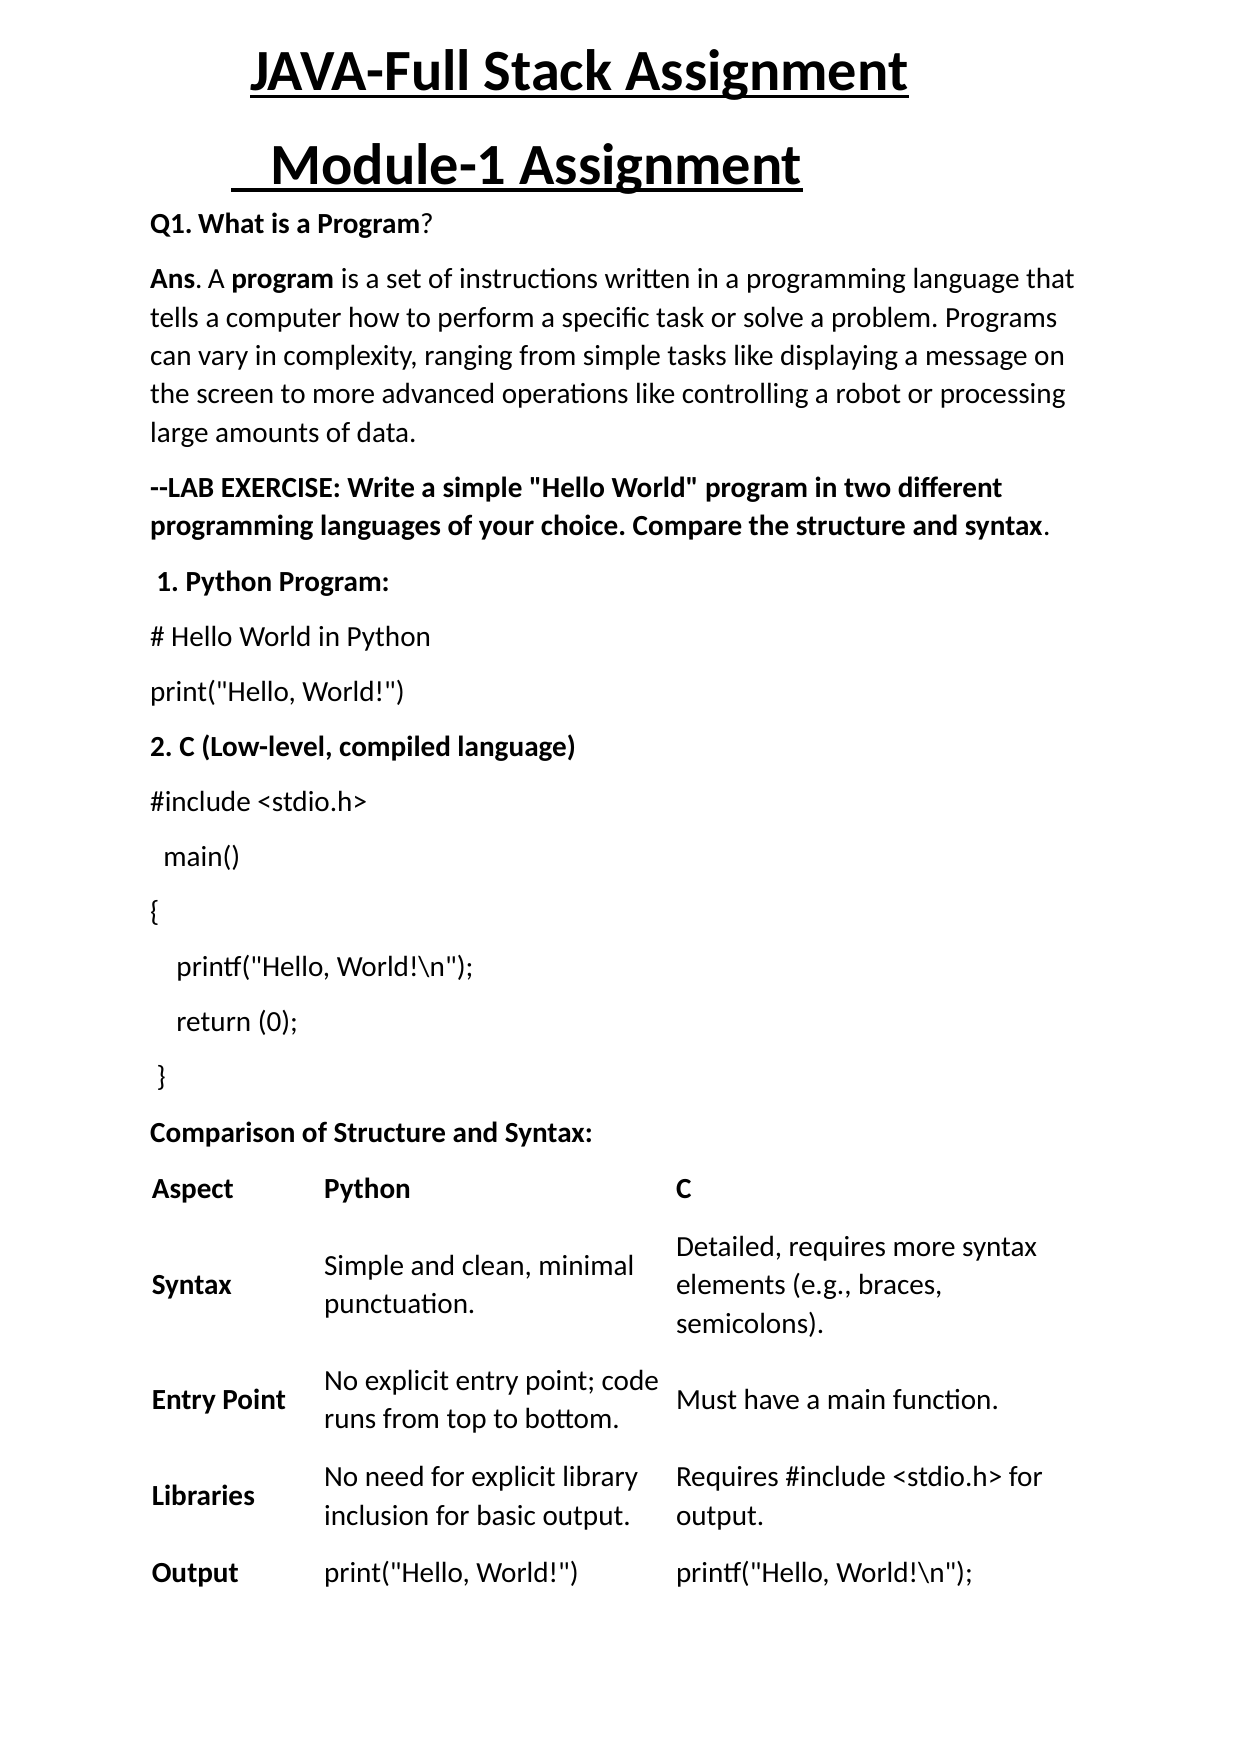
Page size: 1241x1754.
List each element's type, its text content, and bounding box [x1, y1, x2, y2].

text Ans. A program is a set of instructions written in a programming language that tells a computer how to perform a specific task or solve a problem. Programs can vary in complexity, ranging from simple tasks like displaying a message on the screen to more advanced operations like controlling a robot or processing large amounts of data. [150, 260, 1090, 449]
text # Hello World in Python [150, 618, 1090, 653]
text --LAB EXERCISE: Write a simple "Hello World" program in two different programming languages of your choice. Compare the structure and syntax. [150, 469, 1090, 543]
text main() [150, 838, 1090, 874]
table_header C [674, 1169, 1090, 1226]
text Comparison of Structure and Syntax: [150, 1114, 1090, 1149]
table_header Python [323, 1169, 674, 1226]
text 2. C (Low-level, compiled language) [150, 728, 1090, 763]
table_cell printf("Hello, World!\n"); [674, 1553, 1090, 1591]
table_cell Entry Point [150, 1361, 322, 1457]
table_cell Simple and clean, minimal punctuation. [323, 1226, 674, 1361]
text print("Hello, World!") [150, 673, 1090, 708]
table_cell Requires #include <stdio.h> for output. [674, 1457, 1090, 1552]
text 1. Python Program: [150, 563, 1090, 598]
table_cell No explicit entry point; code runs from top to bottom. [323, 1361, 674, 1457]
text #include <stdio.h> [150, 783, 1090, 819]
table_cell Must have a main function. [674, 1361, 1090, 1457]
table_cell print("Hello, World!") [323, 1553, 674, 1591]
text Q1. What is a Program? [150, 205, 1090, 241]
table_cell Output Command [150, 1553, 322, 1591]
table_cell No need for explicit library inclusion for basic output. [323, 1457, 674, 1552]
text printf("Hello, World!\n"); [150, 948, 1090, 984]
text } [150, 1058, 1090, 1094]
table_header Aspect [150, 1169, 322, 1226]
table_cell Libraries [150, 1457, 322, 1552]
text return (0); [150, 1003, 1090, 1039]
table_cell Syntax [150, 1226, 322, 1361]
table_cell Detailed, requires more syntax elements (e.g., braces, semicolons). [674, 1226, 1090, 1361]
text { [150, 893, 1090, 929]
